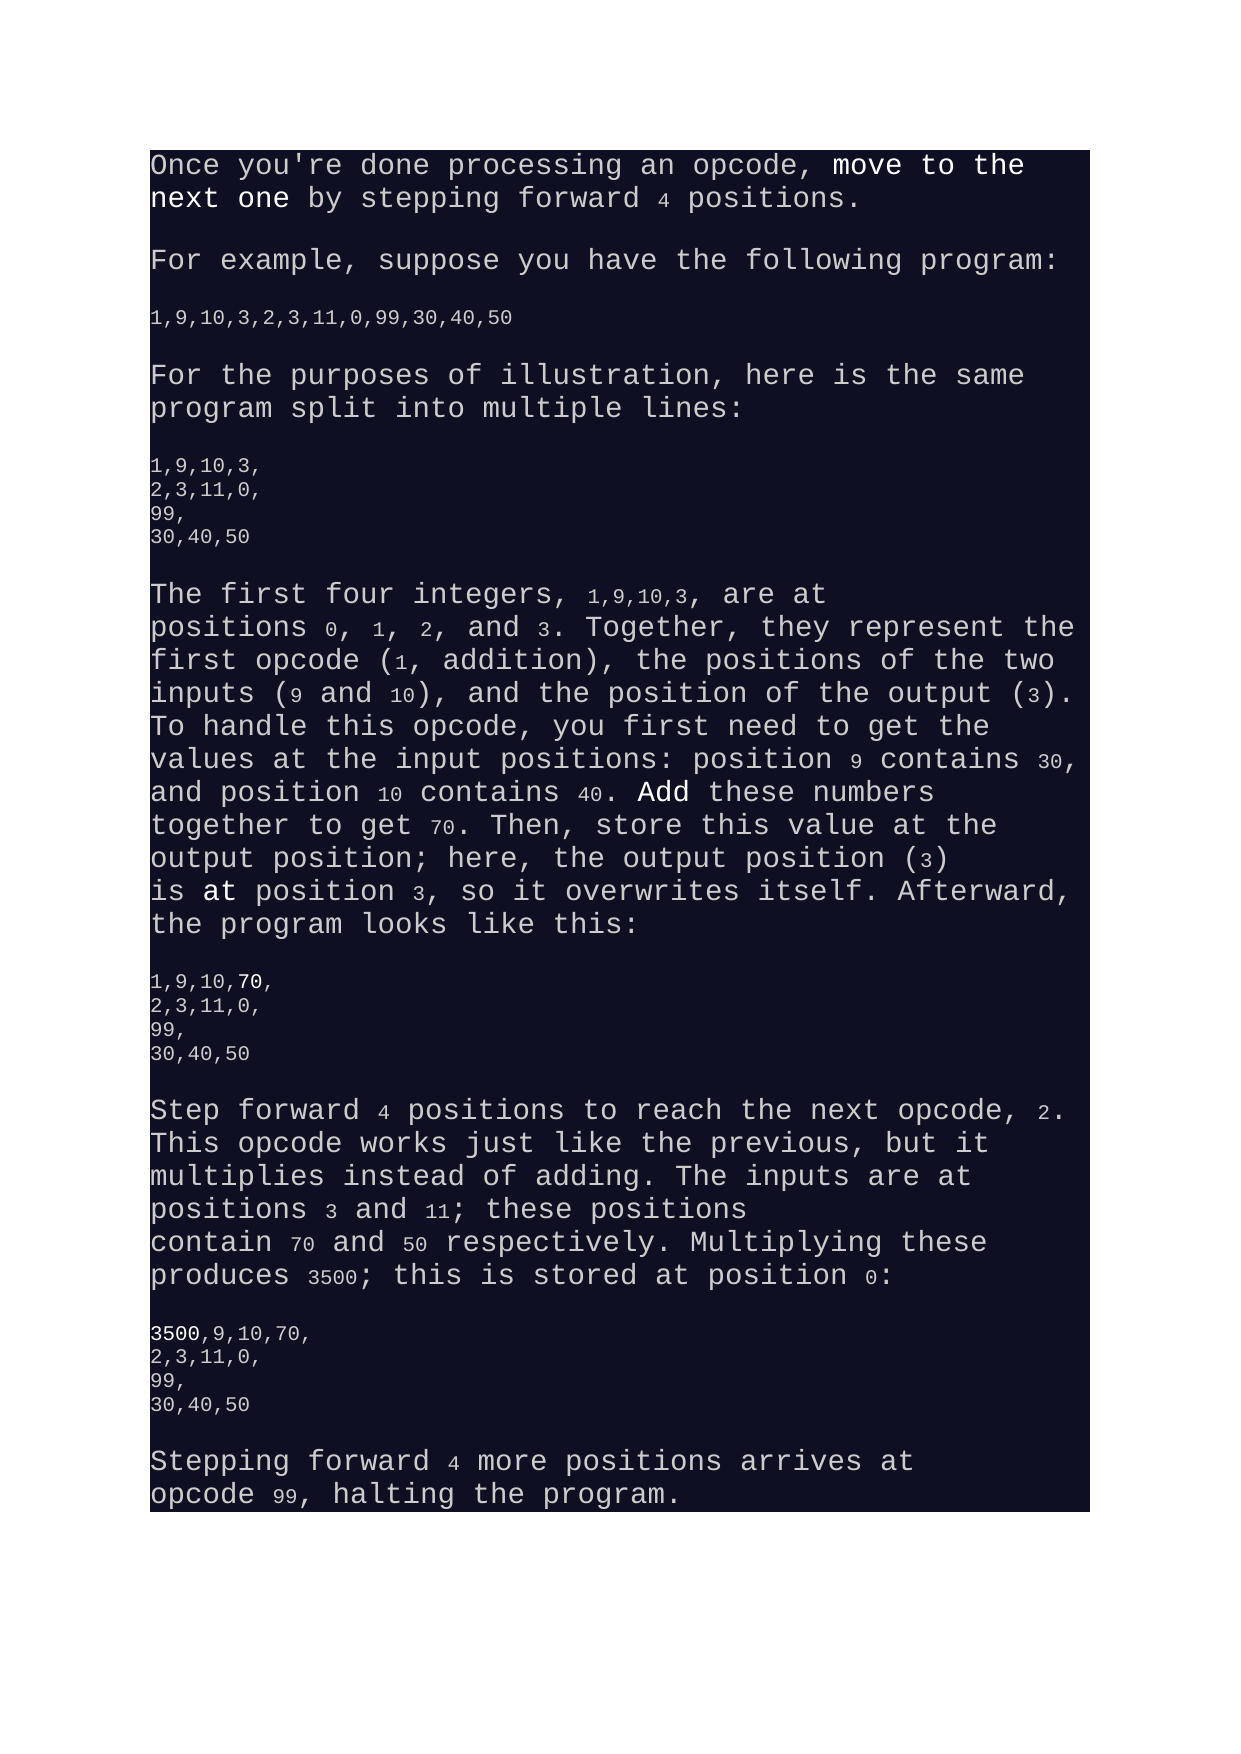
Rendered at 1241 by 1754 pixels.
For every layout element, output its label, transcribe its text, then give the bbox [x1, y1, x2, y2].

text 2,3,11,0, [150, 995, 1090, 1019]
text 1,9,10,3,2,3,11,0,99,30,40,50 [150, 307, 1090, 331]
text For example, suppose you have the following program: [150, 245, 1090, 278]
text Once you're done processing an opcode, move to the next one by stepping forward 4 positions. [150, 150, 1090, 216]
text 3500,9,10,70, [150, 1323, 1090, 1346]
text 99, [150, 1019, 1090, 1042]
text 99, [150, 503, 1090, 526]
text For the purposes of illustration, here is the same program split into multiple lines: [150, 360, 1090, 426]
text 30,40,50 [150, 526, 1090, 550]
text 2,3,11,0, [150, 1346, 1090, 1370]
text 99, [150, 1370, 1090, 1393]
text 30,40,50 [150, 1393, 1090, 1417]
text 1,9,10,70, [150, 972, 1090, 995]
text Step forward 4 positions to reach the next opcode, 2. This opcode works just like the previous, but it multiplies instead of adding. The inputs are at positions 3 and 11; these positions contain 70 and 50 respectively. Multiplying these produces 3500; this is stored at position 0: [150, 1095, 1090, 1293]
text The first four integers, 1,9,10,3, are at positions 0, 1, 2, and 3. Together, they represent the first opcode (1, addition), the positions of the two inputs (9 and 10), and the position of the output (3). To handle this opcode, you first need to get the values at the input positions: position 9 contains 30, and position 10 contains 40. Add these numbers together to get 70. Then, store this value at the output position; here, the output position (3) is at position 3, so it overwrites itself. Afterward, the program looks like this: [150, 579, 1090, 942]
text 2,3,11,0, [150, 479, 1090, 503]
text 30,40,50 [150, 1042, 1090, 1066]
text Stepping forward 4 more positions arrives at opcode 99, halting the program. [150, 1446, 1090, 1512]
text 1,9,10,3, [150, 455, 1090, 479]
